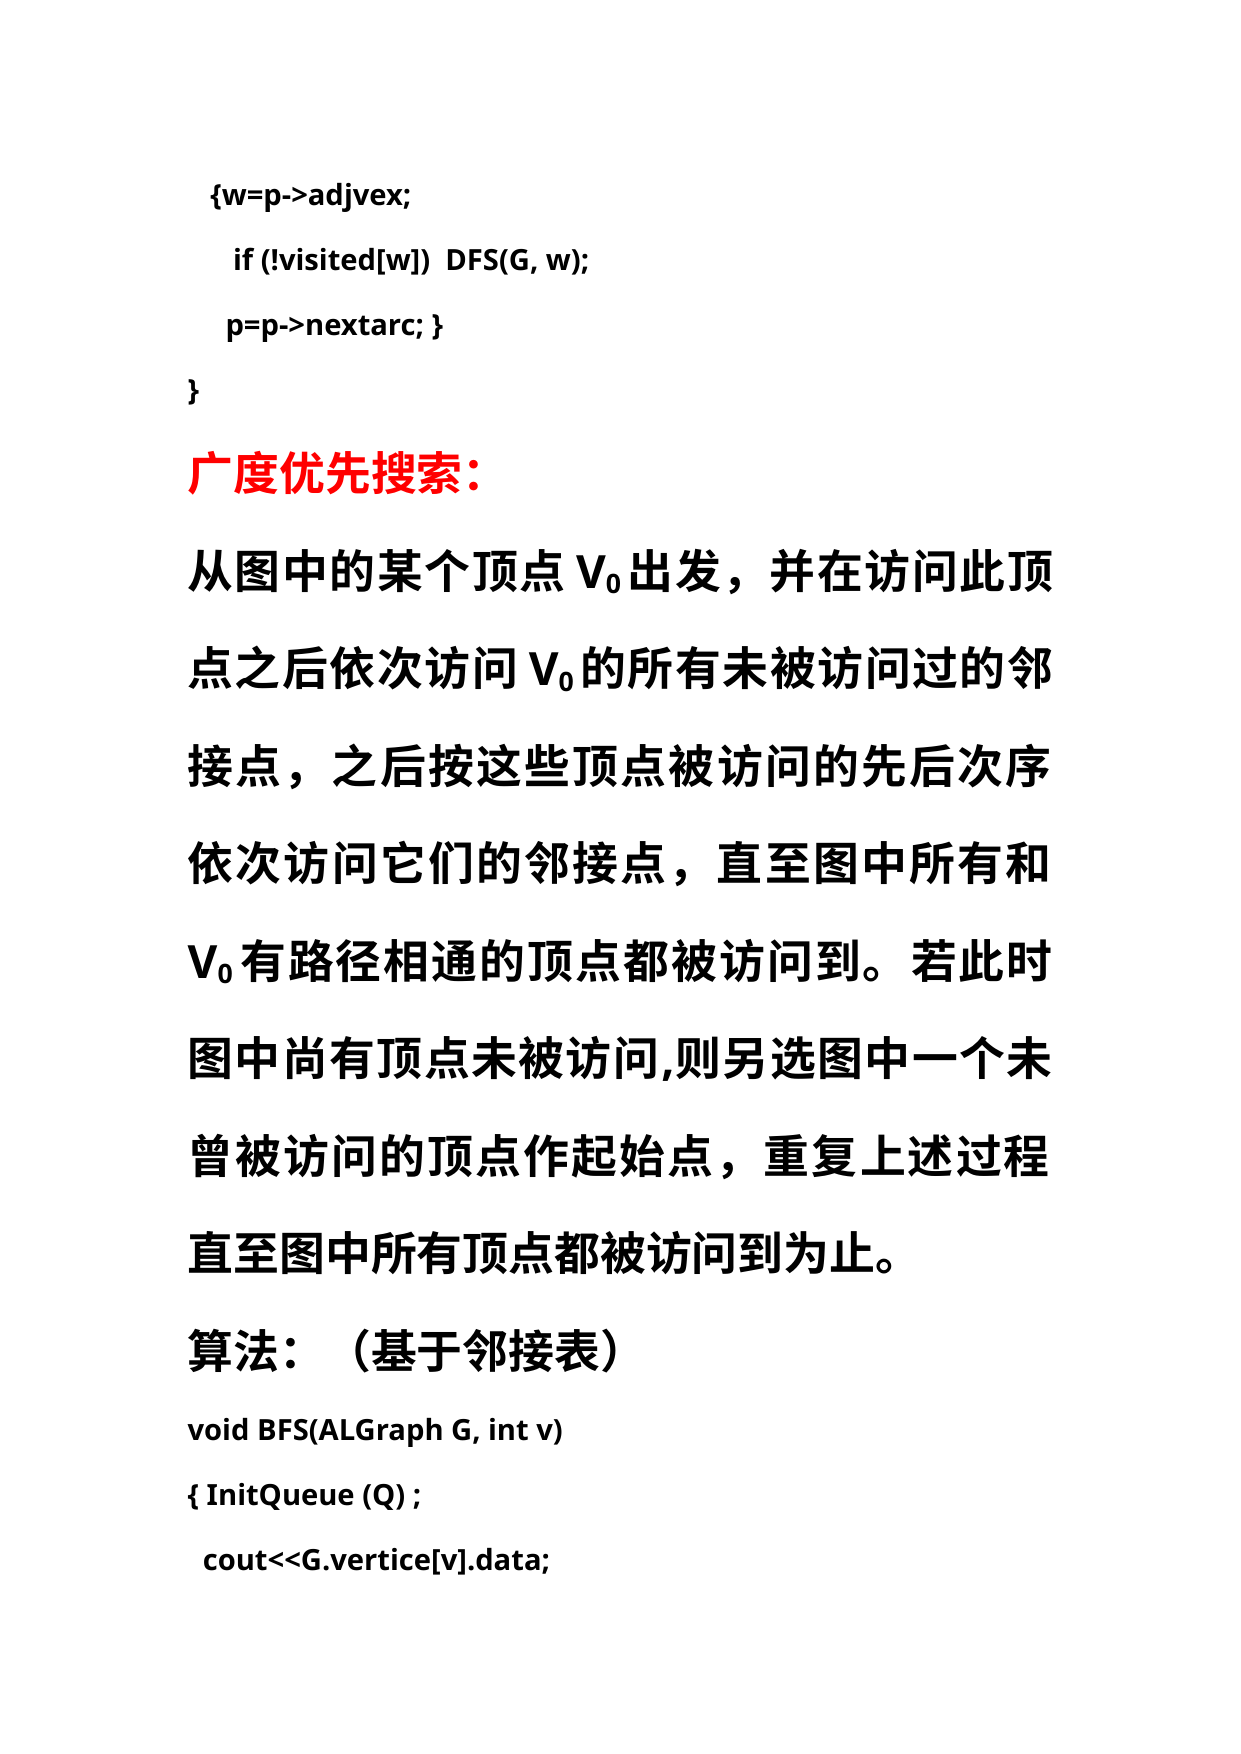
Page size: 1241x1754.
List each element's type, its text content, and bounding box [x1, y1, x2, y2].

text {w=p->adjvex; [187, 162, 1053, 227]
text 从图中的某个顶点V0出发，并在访问此顶点之后依次访问V0的所有未被访问过的邻接点，之后按这些顶点被访问的先后次序依次访问它们的邻接点，直至图中所有和V0有路径相通的顶点都被访问到。若此时图中尚有顶点未被访问,则另选图中一个未曾被访问的顶点作起始点，重复上述过程，直至图中所有顶点都被访问到为止。 [187, 519, 1053, 1299]
text p=p->nextarc; } [187, 292, 1053, 357]
text if (!visited[w]) DFS(G, w); [187, 227, 1053, 292]
text cout<<G.vertice[v].data; [187, 1527, 1053, 1592]
text void BFS(ALGraph G, int v) [187, 1397, 1053, 1462]
text 算法：（基于邻接表） [187, 1299, 1053, 1397]
text { InitQueue (Q) ; [187, 1462, 1053, 1527]
text 广度优先搜索： [187, 422, 1053, 519]
text } [187, 357, 1053, 422]
